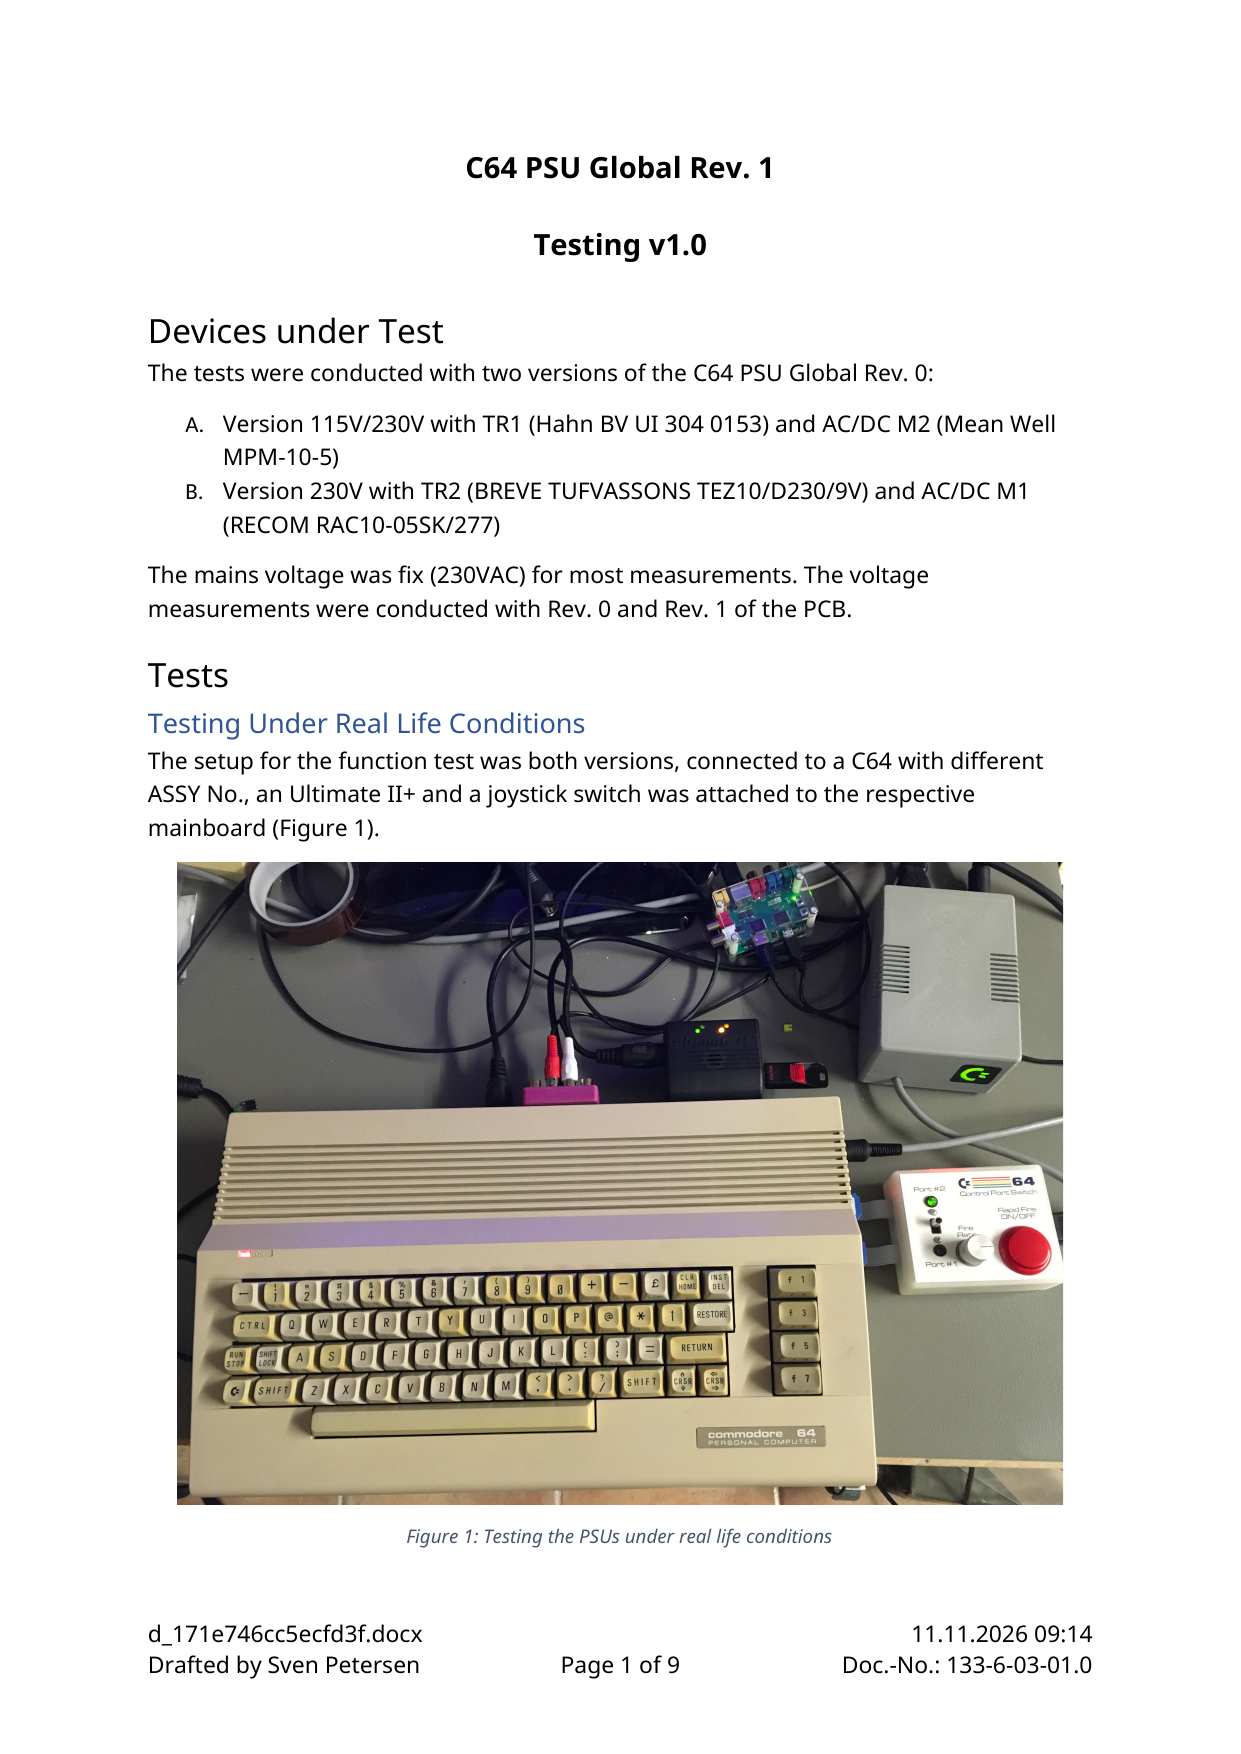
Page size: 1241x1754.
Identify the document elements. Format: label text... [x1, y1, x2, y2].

text The setup for the function test was both versions, connected to a C64 with different ASSY No., an Ultimate II+ and a joystick switch was attached to the respective mainboard (Figure 1). [148, 745, 1093, 843]
text C64 PSU Global Rev. 1 [148, 148, 1093, 187]
list Version 115V/230V with TR1 (Hahn BV UI 304 0153) and AC/DC M2 (Mean Well MPM-10-5) [185, 408, 1093, 473]
text The tests were conducted with two versions of the C64 PSU Global Rev. 0: [148, 357, 1093, 388]
text The mains voltage was fix (230VAC) for most measurements. The voltage measurements were conducted with Rev. 0 and Rev. 1 of the PCB. [148, 559, 1093, 624]
subtitle Devices under Test [148, 308, 1093, 354]
subtitle Testing Under Real Life Conditions [148, 705, 1093, 742]
subtitle Tests [148, 652, 1093, 697]
text Figure 1: Testing the PSUs under real life conditions [148, 1523, 1093, 1549]
list Version 230V with TR2 (BREVE TUFVASSONS TEZ10/D230/9V) and AC/DC M1 (RECOM RAC10-05SK/277) [185, 475, 1093, 540]
picture [177, 862, 1064, 1505]
text Testing v1.0 [148, 224, 1093, 263]
